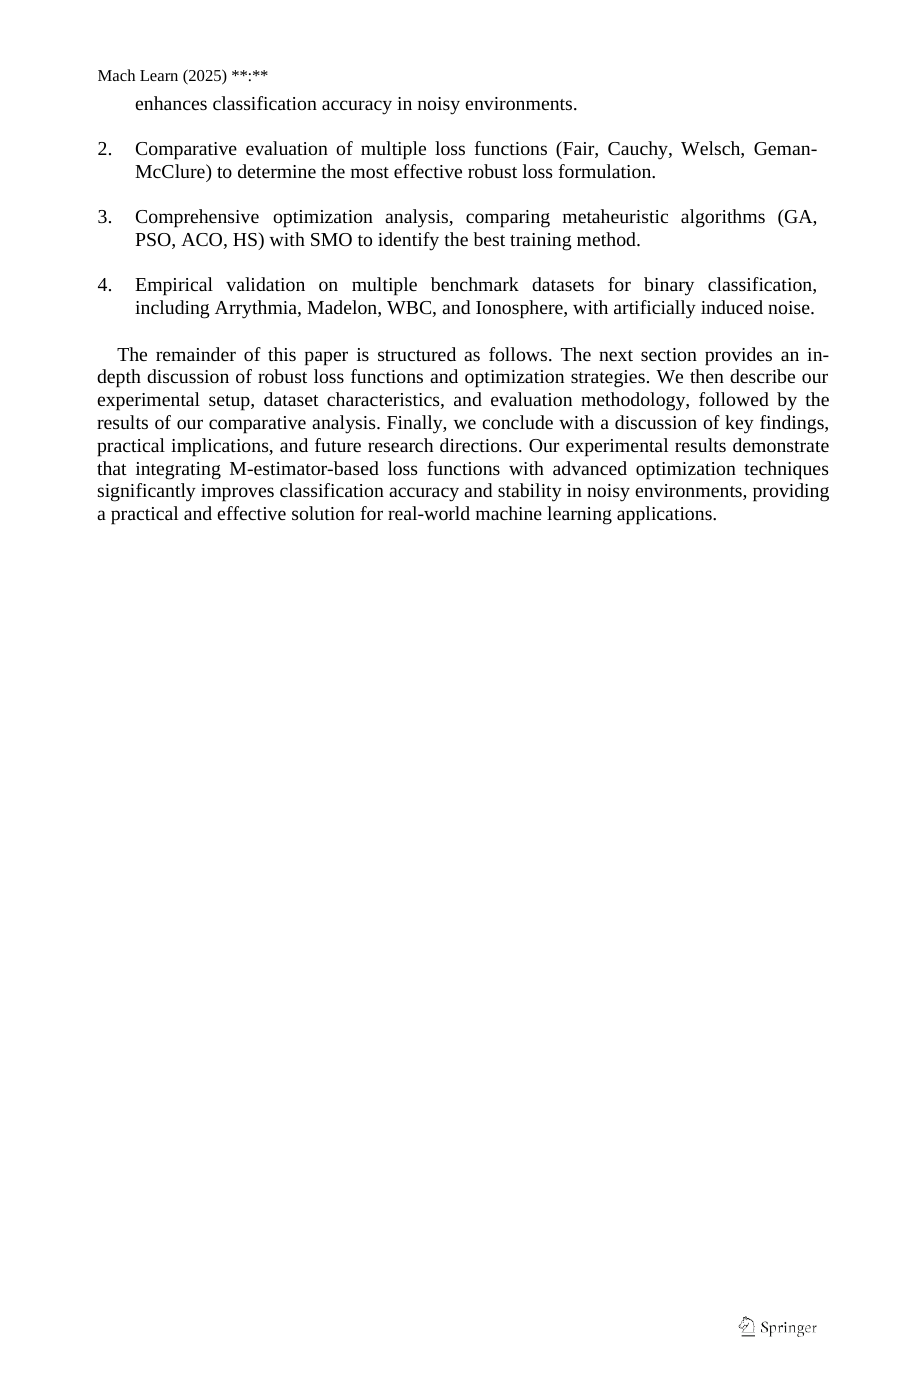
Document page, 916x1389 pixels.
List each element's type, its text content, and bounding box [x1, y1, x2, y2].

list Empirical validation on multiple benchmark datasets for binary classification, including Arrythmia, Madelon, WBC, and Ionosphere, with artificially induced noise. [97, 273, 818, 319]
picture [738, 1316, 817, 1337]
subtitle The remainder of this paper is structured as follows. The next section provides an in-depth discussion of robust loss functions and optimization strategies. We then describe our experimental setup, dataset characteristics, and evaluation methodology, followed by the results of our comparative analysis. Finally, we conclude with a discussion of key findings, practical implications, and future research directions. Our experimental results demonstrate that integrating M-estimator-based loss functions with advanced optimization techniques significantly improves classification accuracy and stability in noisy environments, providing a practical and effective solution for real-world machine learning applications. [97, 343, 830, 525]
list Comparative evaluation of multiple loss functions (Fair, Cauchy, Welsch, Geman-McClure) to determine the most effective robust loss formulation. [97, 136, 818, 183]
list Comprehensive optimization analysis, comparing metaheuristic algorithms (GA, PSO, ACO, HS) with SMO to identify the best training method. [97, 205, 818, 251]
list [97, 92, 818, 114]
